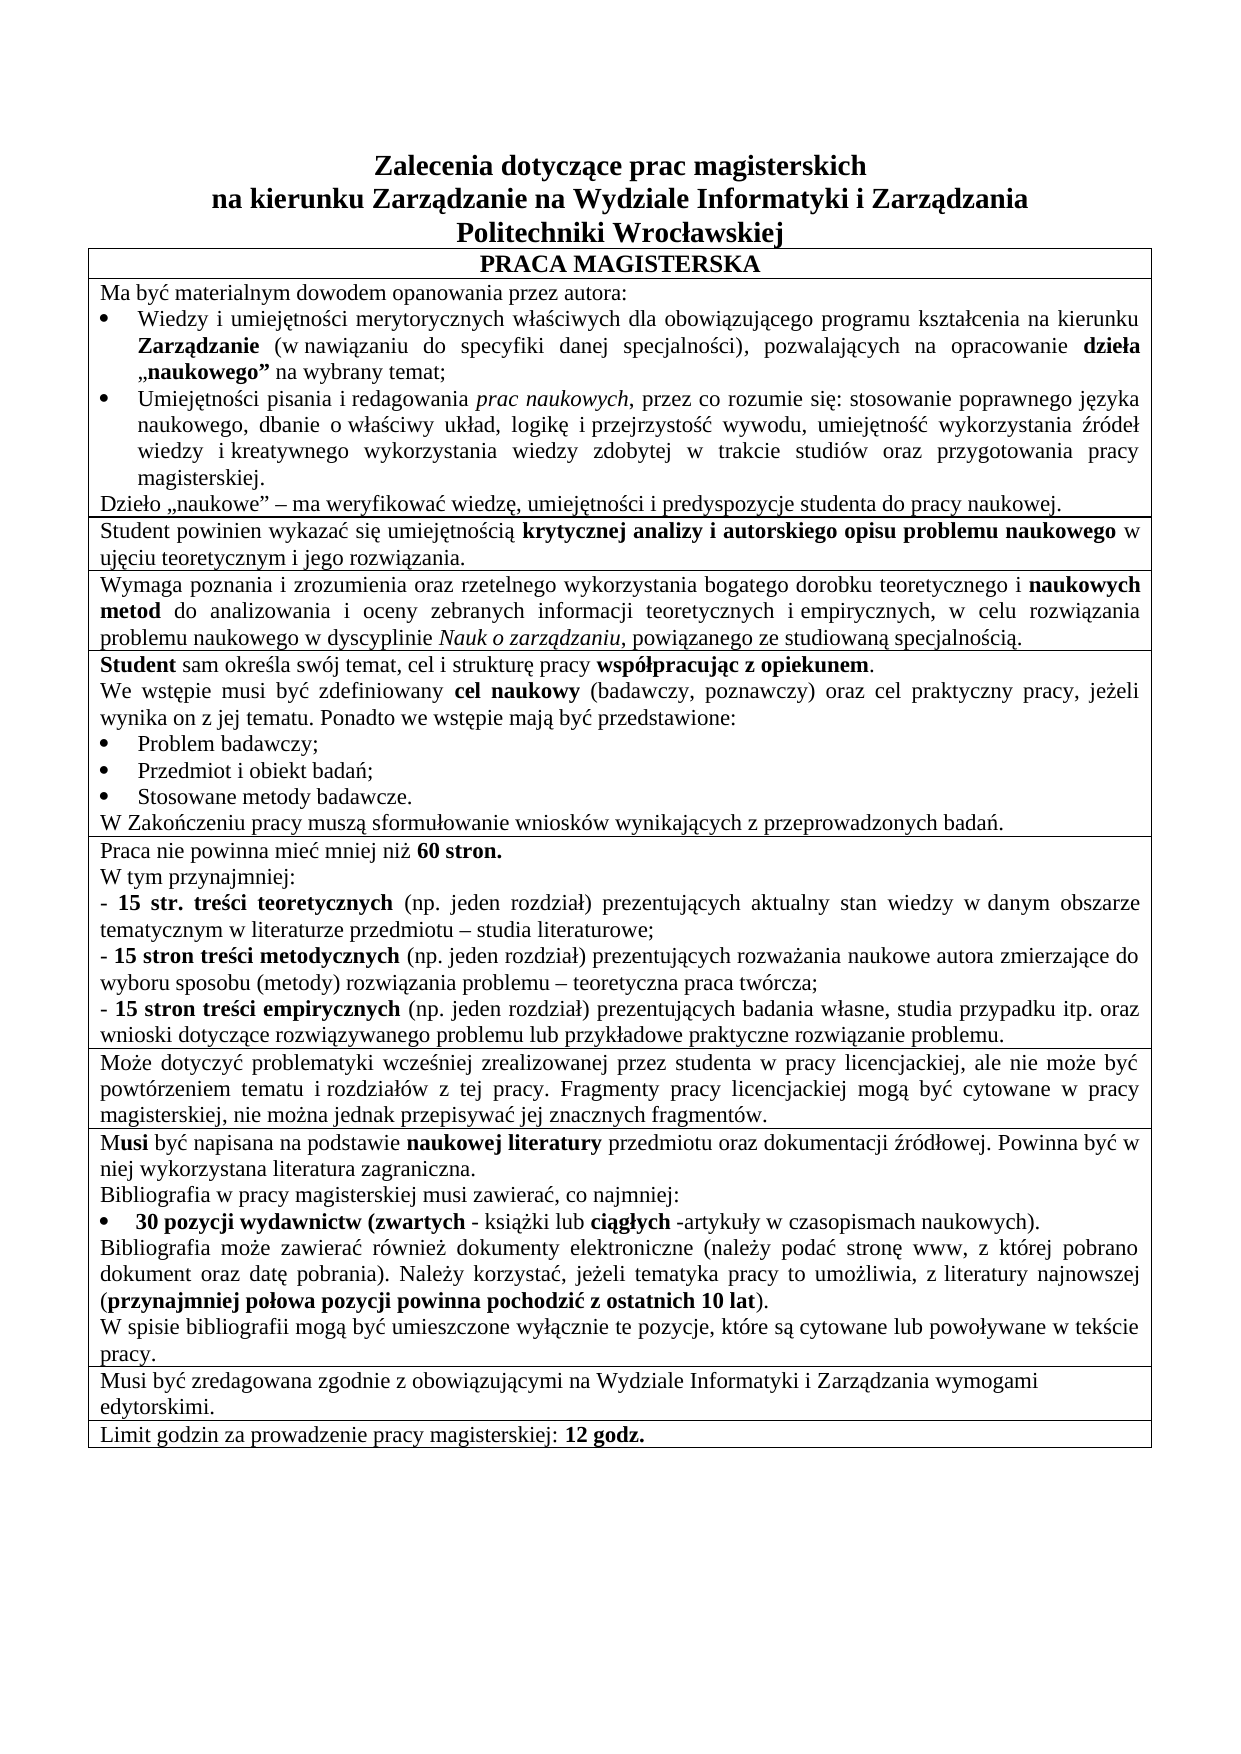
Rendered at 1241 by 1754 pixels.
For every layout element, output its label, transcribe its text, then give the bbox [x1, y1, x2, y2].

table_cell Student powinien wykazać się umiejętnością krytycznej analizy i autorskiego opisu problemu naukowego w ujęciu teoretycznym i jego rozwiązania. [89, 518, 1151, 570]
table_cell Praca nie powinna mieć mniej niż 60 stron. W tym przynajmniej: - 15 str. treści teoretycznych (np. jeden rozdział) prezentujących aktualny stan wiedzy w danym obszarze tematycznym w literaturze przedmiotu – studia literaturowe; - 15 stron treści metodycznych (np. jeden rozdział) prezentujących rozważania naukowe autora zmierzające do wyboru sposobu (metody) rozwiązania problemu – teoretyczna praca twórcza; - 15 stron treści empirycznych (np. jeden rozdział) prezentujących badania własne, studia przypadku itp. oraz wnioski dotyczące rozwiązywanego problemu lub przykładowe praktyczne rozwiązanie problemu. [89, 837, 1151, 1048]
table_cell Student sam określa swój temat, cel i strukturę pracy współpracując z opiekunem. We wstępie musi być zdefiniowany cel naukowy (badawczy, poznawczy) oraz cel praktyczny pracy, jeżeli wynika on z jej tematu. Ponadto we wstępie mają być przedstawione: Problem badawczy; Przedmiot i obiekt badań; Stosowane metody badawcze. W Zakończeniu pracy muszą sformułowanie wniosków wynikających z przeprowadzonych badań. [89, 651, 1151, 836]
table_cell Musi być zredagowana zgodnie z obowiązującymi na Wydziale Informatyki i Zarządzania wymogami edytorskimi. [89, 1367, 1151, 1420]
table_header PRACA MAGISTERSKA [89, 249, 1151, 278]
text Zalecenia dotyczące prac magisterskich [118, 148, 1122, 181]
table_cell Ma być materialnym dowodem opanowania przez autora: Wiedzy i umiejętności merytorycznych właściwych dla obowiązującego programu kształcenia na kierunku Zarządzanie (w nawiązaniu do specyfiki danej specjalności), pozwalających na opracowanie dzieła „naukowego” na wybrany temat; Umiejętności pisania i redagowania prac naukowych, przez co rozumie się: stosowanie poprawnego języka naukowego, dbanie o właściwy układ, logikę i przejrzystość wywodu, umiejętność wykorzystania źródeł wiedzy i kreatywnego wykorzystania wiedzy zdobytej w trakcie studiów oraz przygotowania pracy magisterskiej. Dzieło „naukowe” – ma weryfikować wiedzę, umiejętności i predyspozycje studenta do pracy naukowej. [89, 279, 1151, 516]
table_cell Musi być napisana na podstawie naukowej literatury przedmiotu oraz dokumentacji źródłowej. Powinna być w niej wykorzystana literatura zagraniczna. Bibliografia w pracy magisterskiej musi zawierać, co najmniej: 30 pozycji wydawnictw (zwartych - książki lub ciągłych -artykuły w czasopismach naukowych). Bibliografia może zawierać również dokumenty elektroniczne (należy podać stronę www, z której pobrano dokument oraz datę pobrania). Należy korzystać, jeżeli tematyka pracy to umożliwia, z literatury najnowszej (przynajmniej połowa pozycji powinna pochodzić z ostatnich 10 lat). W spisie bibliografii mogą być umieszczone wyłącznie te pozycje, które są cytowane lub powoływane w tekście pracy. [89, 1129, 1151, 1366]
text na kierunku Zarządzanie na Wydziale Informatyki i Zarządzania [118, 181, 1122, 215]
table_cell Może dotyczyć problematyki wcześniej zrealizowanej przez studenta w pracy licencjackiej, ale nie może być powtórzeniem tematu i rozdziałów z tej pracy. Fragmenty pracy licencjackiej mogą być cytowane w pracy magisterskiej, nie można jednak przepisywać jej znacznych fragmentów. [89, 1049, 1151, 1128]
table_cell Limit godzin za prowadzenie pracy magisterskiej: 12 godz. [89, 1421, 1151, 1447]
table_cell Wymaga poznania i zrozumienia oraz rzetelnego wykorzystania bogatego dorobku teoretycznego i naukowych metod do analizowania i oceny zebranych informacji teoretycznych i empirycznych, w celu rozwiązania problemu naukowego w dyscyplinie Nauk o zarządzaniu, powiązanego ze studiowaną specjalnością. [89, 571, 1151, 650]
text Politechniki Wrocławskiej [118, 215, 1122, 248]
